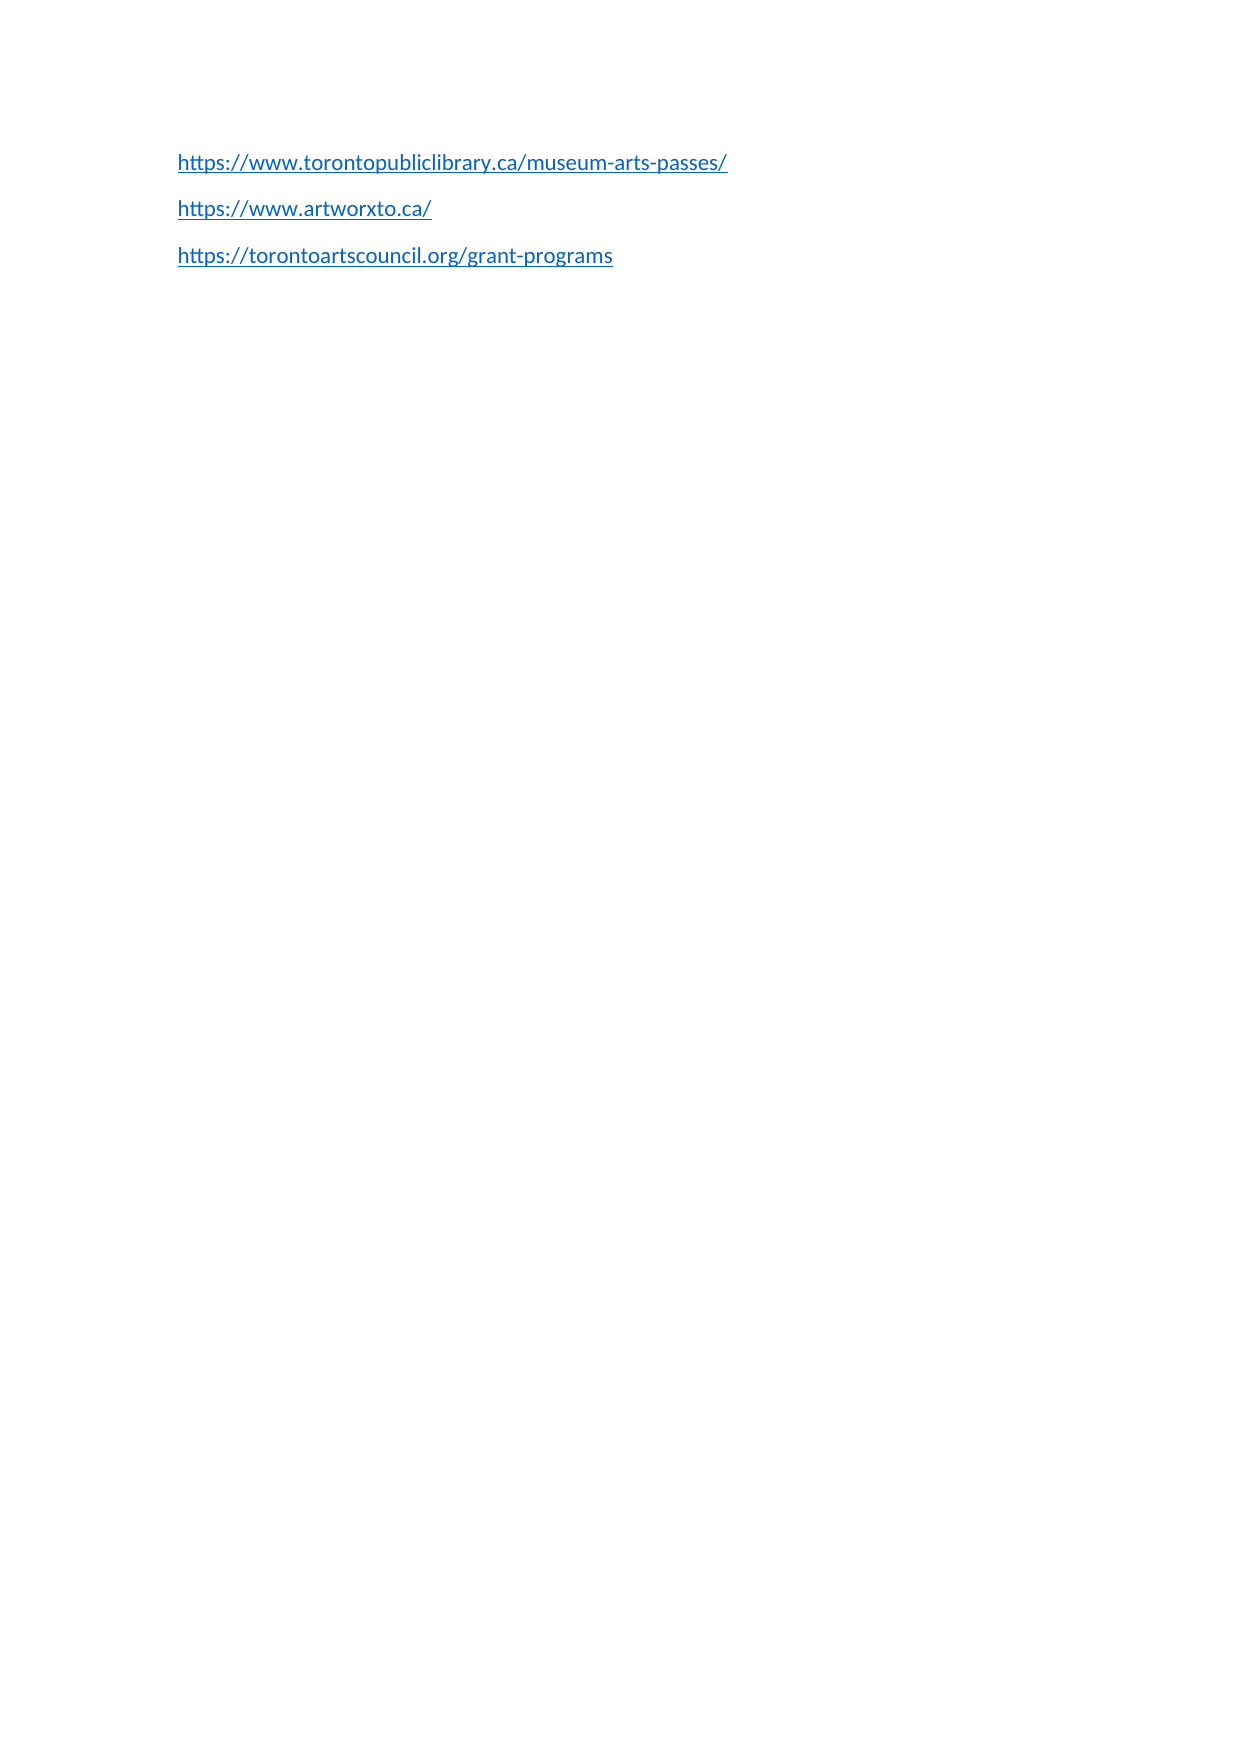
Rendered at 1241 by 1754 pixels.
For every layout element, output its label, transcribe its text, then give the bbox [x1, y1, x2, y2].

text https://torontoartscouncil.org/grant-programs [177, 241, 1063, 269]
text https://www.artworxto.ca/ [177, 194, 1063, 222]
text https://www.torontopubliclibrary.ca/museum-arts-passes/ [177, 148, 1063, 176]
